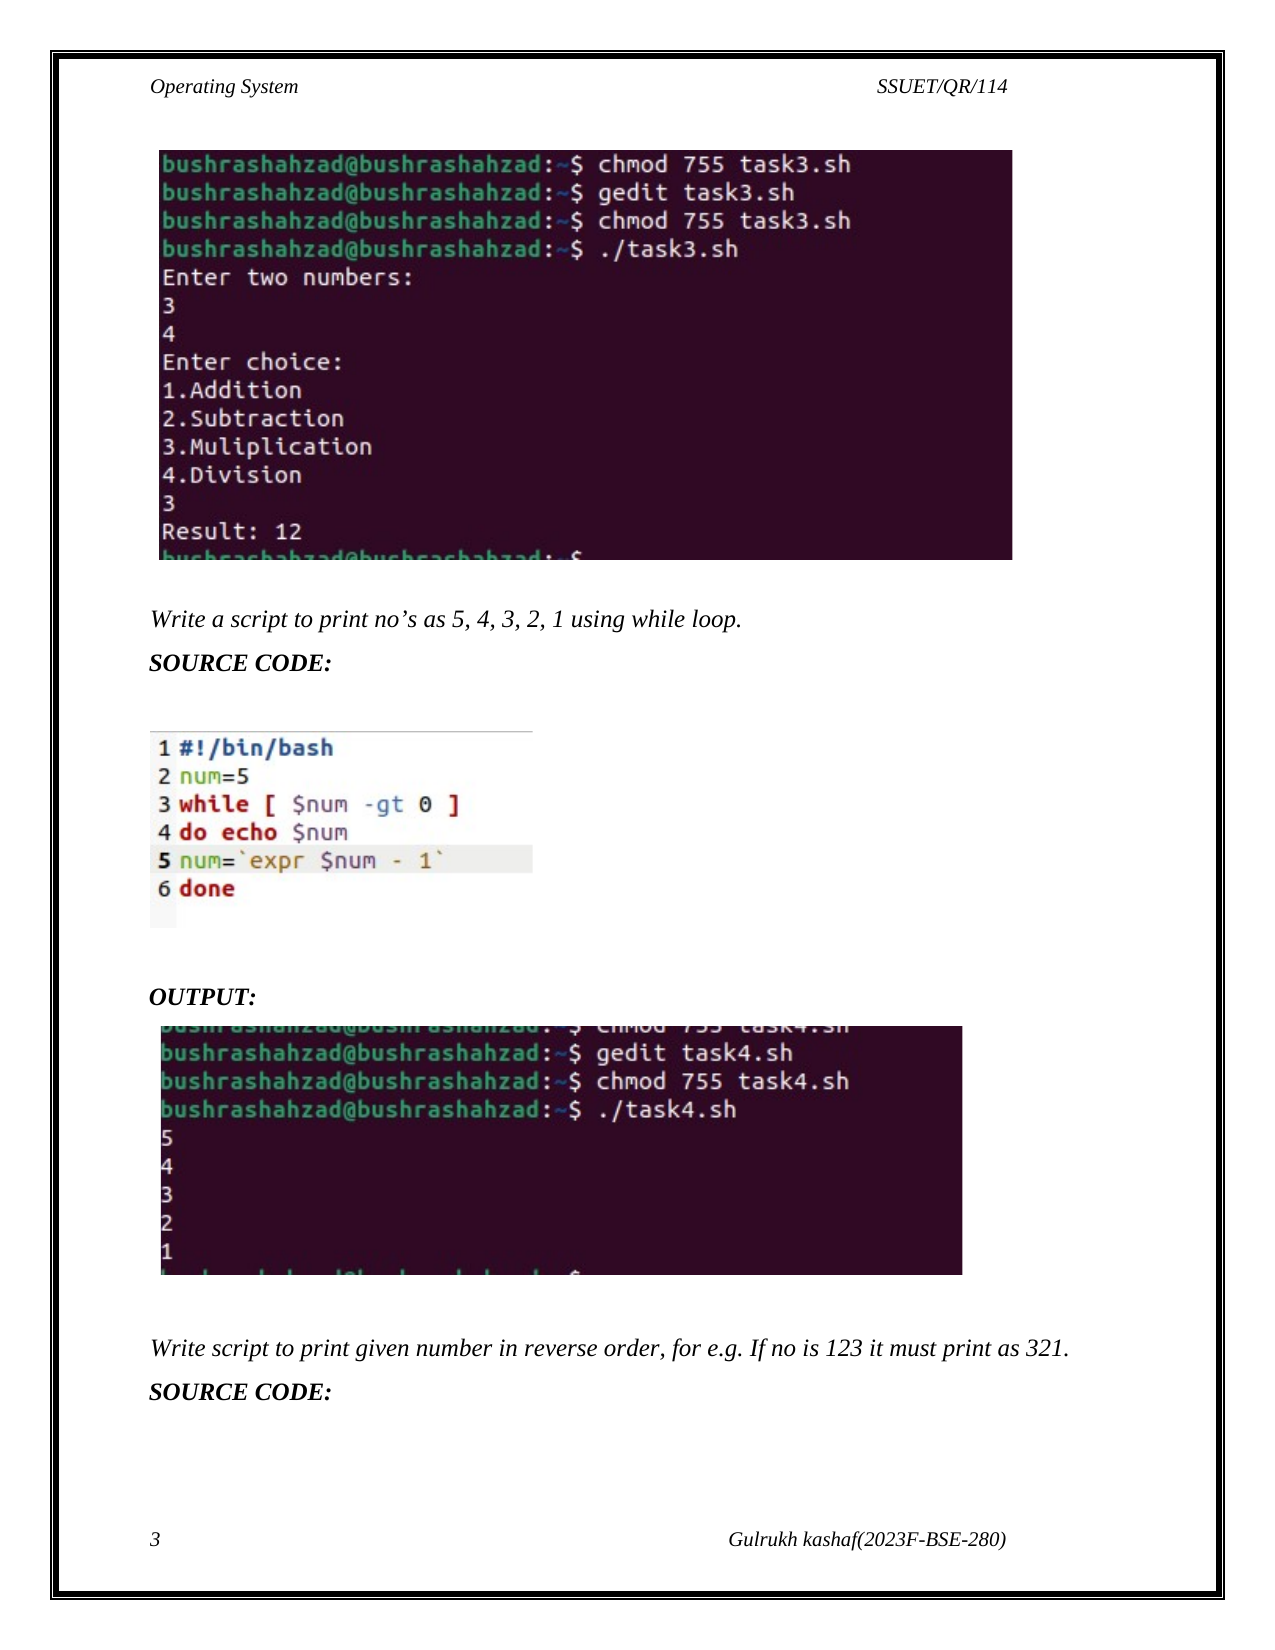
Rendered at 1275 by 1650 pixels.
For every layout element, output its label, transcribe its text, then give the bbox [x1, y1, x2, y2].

picture [150, 731, 533, 928]
text Write a script to print no’s as 5, 4, 3, 2, 1 using while loop. [150, 604, 1122, 632]
picture [159, 150, 1013, 560]
text SOURCE CODE: [148, 648, 803, 676]
picture [160, 1026, 963, 1275]
text SOURCE CODE: [148, 1377, 803, 1406]
text Write script to print given number in reverse order, for e.g. If no is 123 it must print as 321. [150, 1333, 1122, 1362]
text OUTPUT: [148, 982, 803, 1011]
